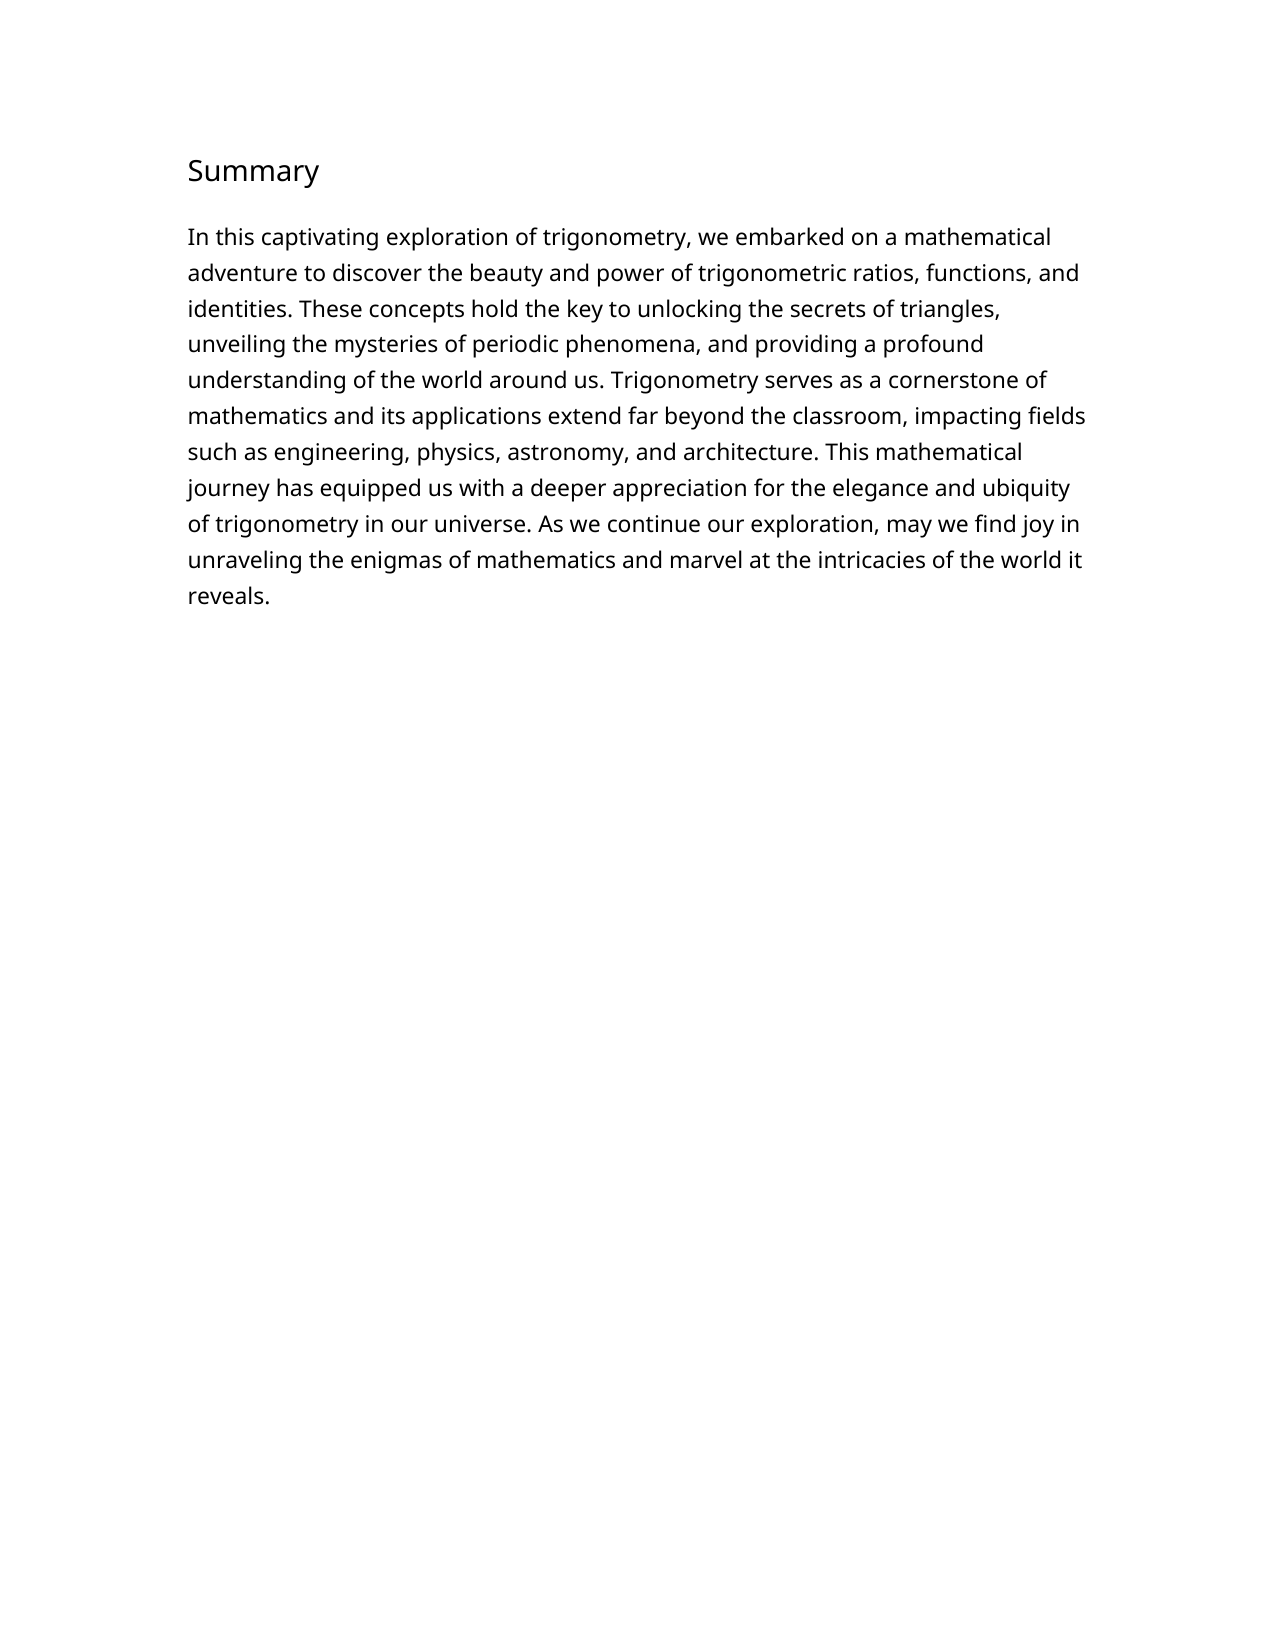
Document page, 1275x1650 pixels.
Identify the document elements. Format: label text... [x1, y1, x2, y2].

text Summary [187, 150, 1087, 190]
text In this captivating exploration of trigonometry, we embarked on a mathematical adventure to discover the beauty and power of trigonometric ratios, functions, and identities. These concepts hold the key to unlocking the secrets of triangles, unveiling the mysteries of periodic phenomena, and providing a profound understanding of the world around us. Trigonometry serves as a cornerstone of mathematics and its applications extend far beyond the classroom, impacting fields such as engineering, physics, astronomy, and architecture. This mathematical journey has equipped us with a deeper appreciation for the elegance and ubiquity of trigonometry in our universe. As we continue our exploration, may we find joy in unraveling the enigmas of mathematics and marvel at the intricacies of the world it reveals. [187, 221, 1087, 611]
